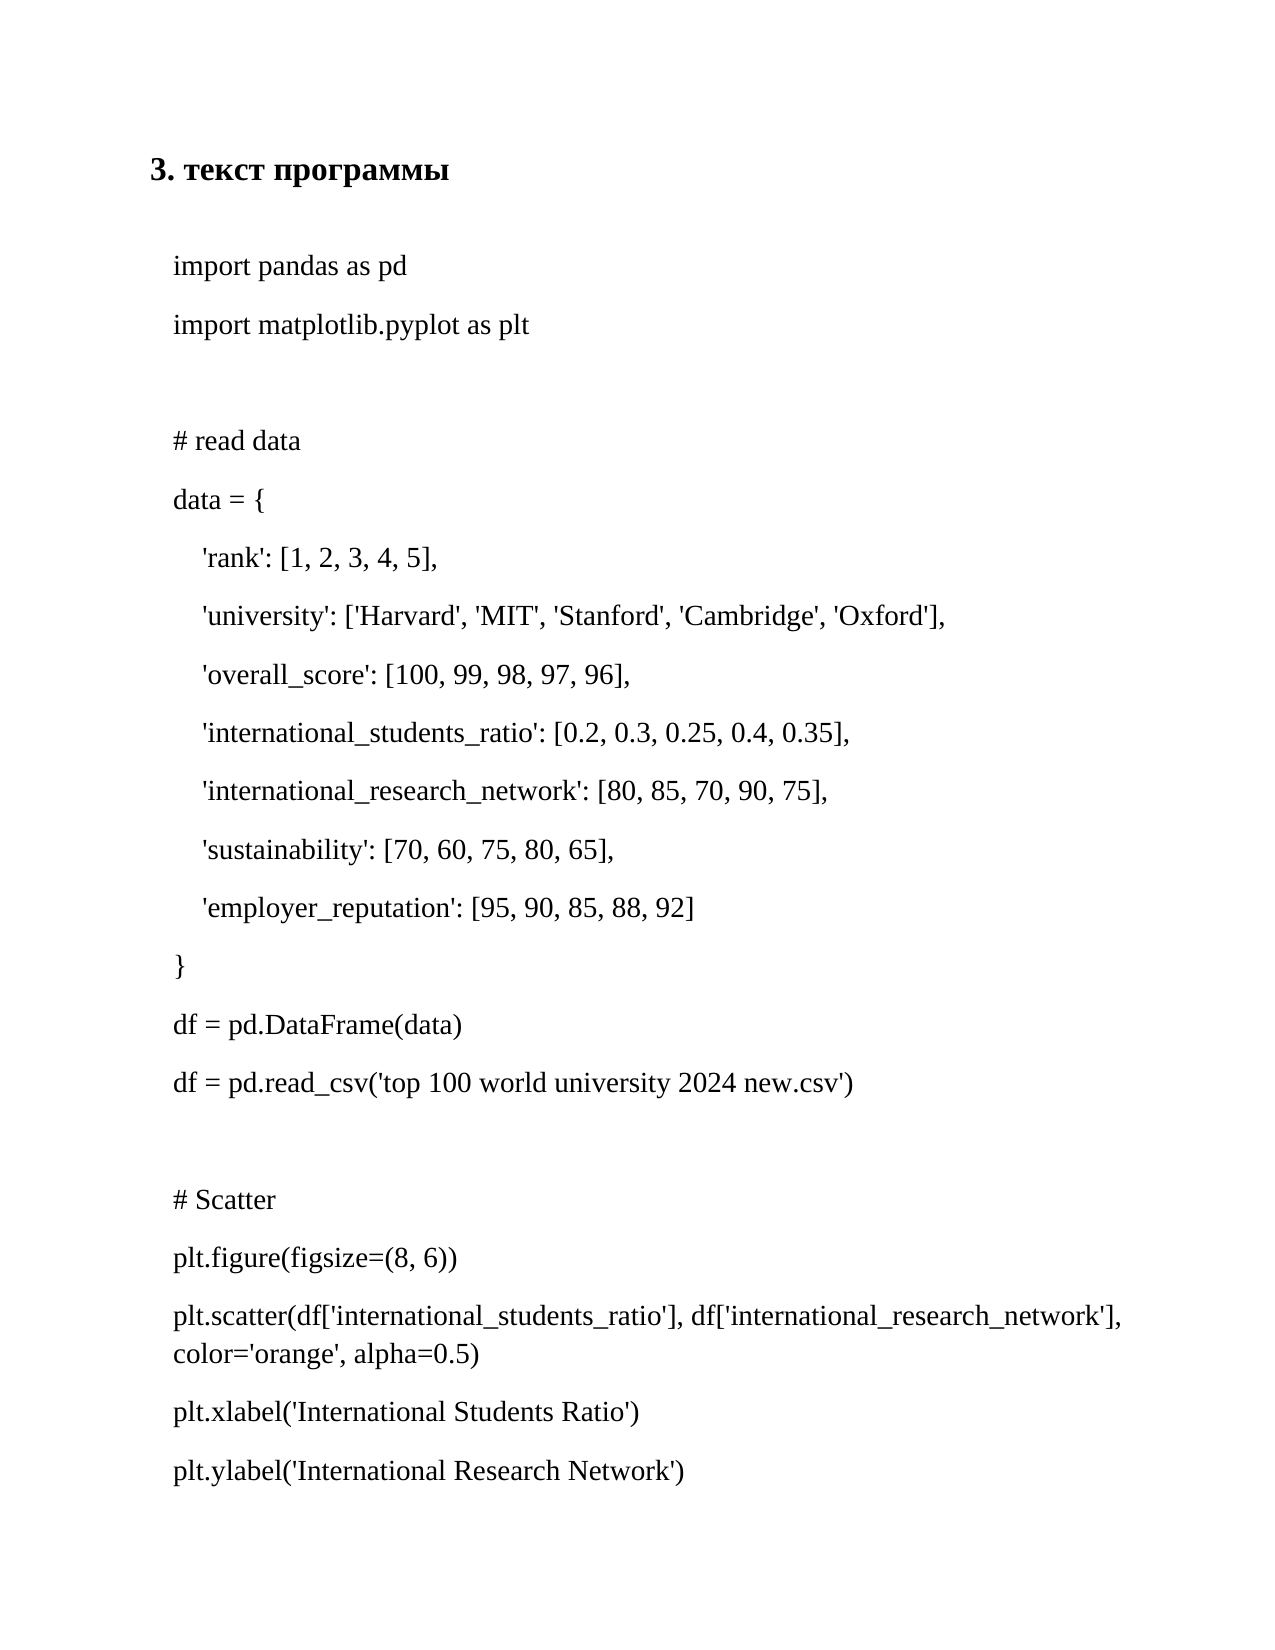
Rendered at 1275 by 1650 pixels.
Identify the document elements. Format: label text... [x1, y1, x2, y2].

text 'overall_score': [100, 99, 98, 97, 96], [173, 654, 1125, 692]
text } [173, 946, 1125, 983]
text data = { [173, 479, 1125, 517]
text 'sustainability': [70, 60, 75, 80, 65], [173, 829, 1125, 867]
text 3. текст программы [150, 150, 1125, 187]
text 'international_research_network': [80, 85, 70, 90, 75], [173, 771, 1125, 808]
text plt.ylabel('International Research Network') [173, 1450, 1125, 1487]
text 'university': ['Harvard', 'MIT', 'Stanford', 'Cambridge', 'Oxford'], [173, 596, 1125, 633]
text df = pd.read_csv('top 100 world university 2024 new.csv') [173, 1062, 1125, 1100]
text import pandas as pd [173, 208, 1125, 283]
text 'employer_reputation': [95, 90, 85, 88, 92] [173, 887, 1125, 925]
text # read data [173, 421, 1125, 458]
text plt.scatter(df['international_students_ratio'], df['international_research_network'], color='orange', alpha=0.5) [173, 1296, 1125, 1371]
text # Scatter [173, 1179, 1125, 1217]
text plt.figure(figsize=(8, 6)) [173, 1237, 1125, 1275]
text import matplotlib.pyplot as plt [173, 304, 1125, 342]
text df = pd.DataFrame(data) [173, 1004, 1125, 1042]
text 'rank': [1, 2, 3, 4, 5], [173, 537, 1125, 575]
text 'international_students_ratio': [0.2, 0.3, 0.25, 0.4, 0.35], [173, 712, 1125, 750]
text plt.xlabel('International Students Ratio') [173, 1392, 1125, 1429]
